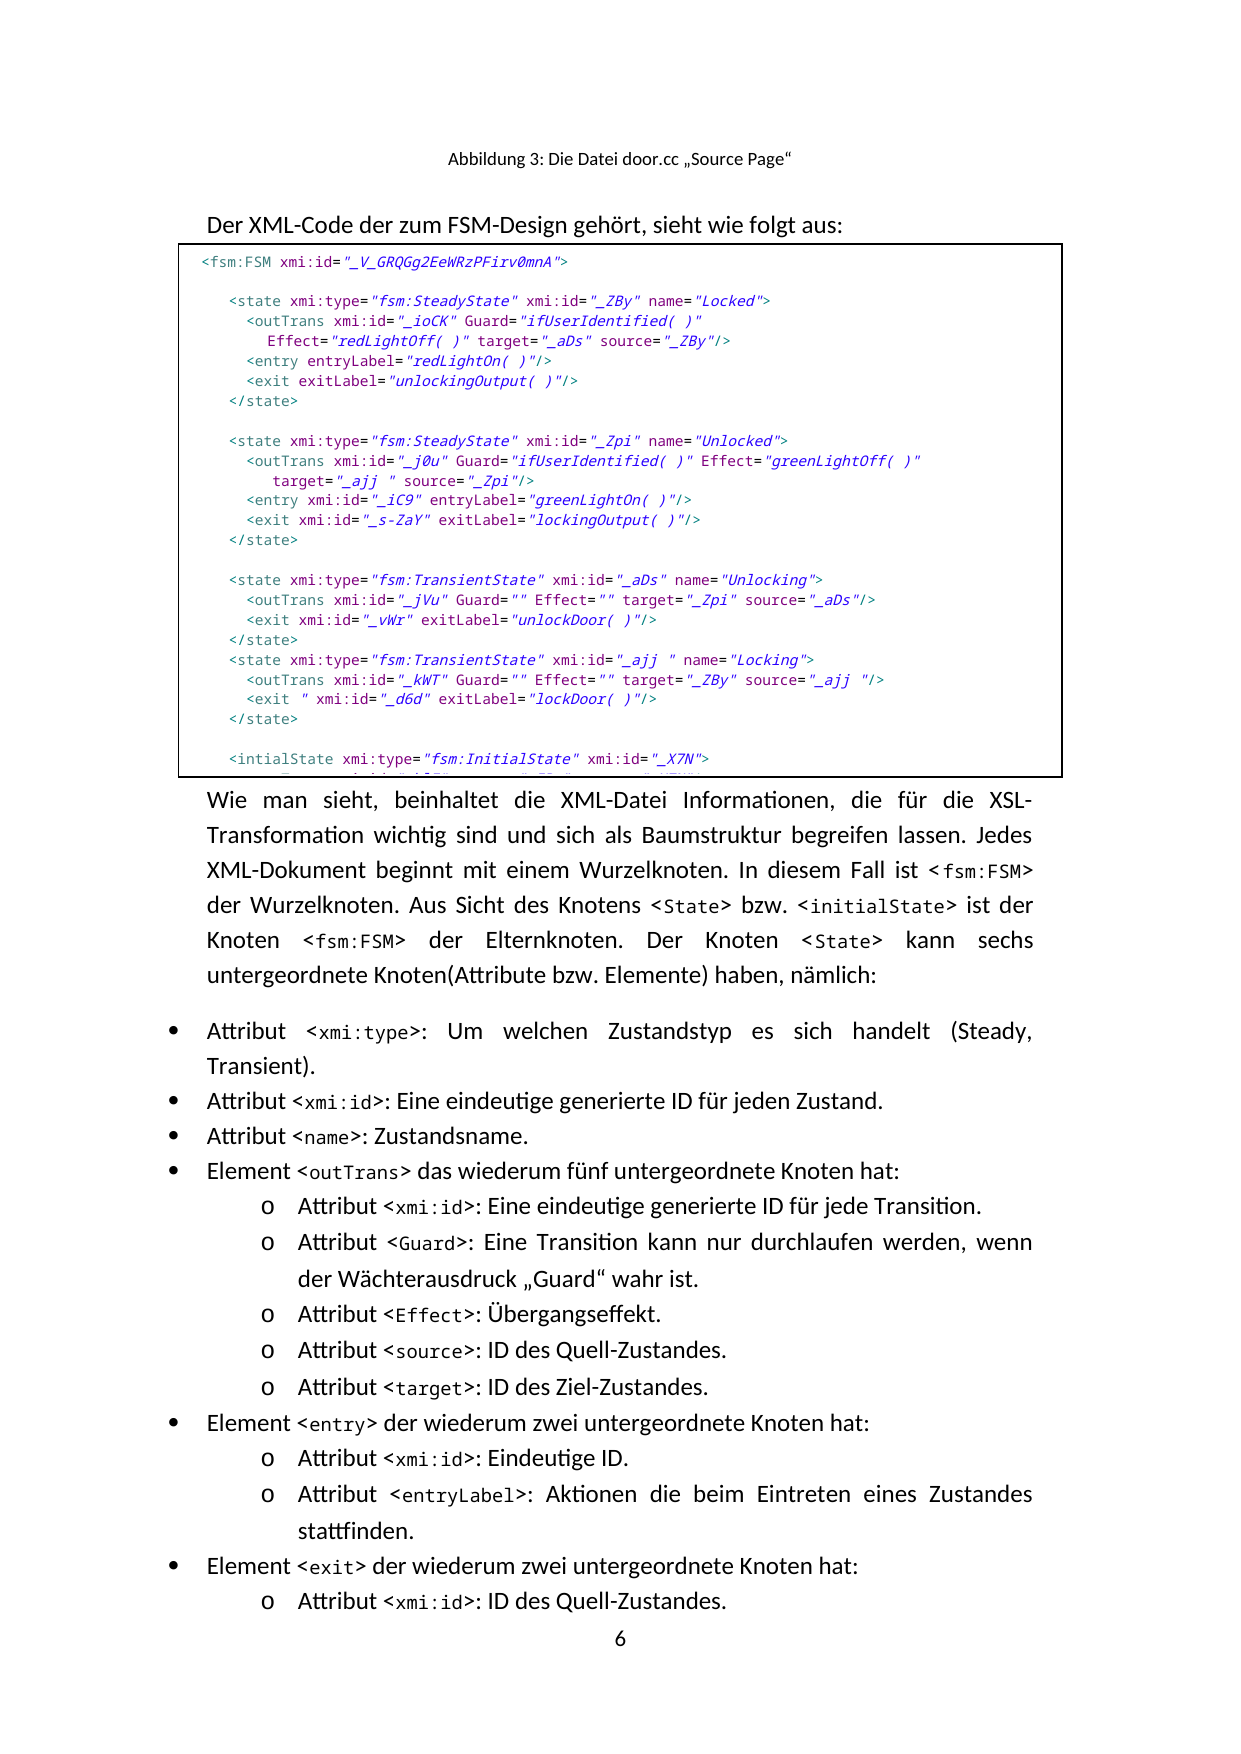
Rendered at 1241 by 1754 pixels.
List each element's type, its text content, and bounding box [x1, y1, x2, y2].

list Attribut <xmi:id>: ID des Quell-Zustandes. [260, 1585, 1033, 1617]
list Attribut <xmi:id>: Eine eindeutige generierte ID für jede Transition. [260, 1190, 1033, 1222]
list Element <outTrans> das wiederum fünf untergeordnete Knoten hat: [169, 1155, 1033, 1186]
text Abbildung 3: Die Datei door.cc „Source Page“ [207, 148, 1033, 171]
list Element <exit> der wiederum zwei untergeordnete Knoten hat: [169, 1550, 1033, 1580]
text Der XML-Code der zum FSM-Design gehört, sieht wie folgt aus: [207, 209, 1033, 239]
list Attribut <xmi:type>: Um welchen Zustandstyp es sich handelt (Steady, Transient). [169, 1015, 1033, 1081]
list Attribut <source>: ID des Quell-Zustandes. [260, 1334, 1033, 1366]
list Attribut <entryLabel>: Aktionen die beim Eintreten eines Zustandes stattfinden. [260, 1479, 1033, 1545]
list Attribut <name>: Zustandsname. [169, 1120, 1033, 1151]
list Attribut <Guard>: Eine Transition kann nur durchlaufen werden, wenn der Wächterausdruck „Guard“ wahr ist. [260, 1227, 1033, 1293]
text Wie man sieht, beinhaltet die XML-Datei Informationen, die für die XSL-Transformation wichtig sind und sich als Baumstruktur begreifen lassen. Jedes XML-Dokument beginnt mit einem Wurzelknoten. In diesem Fall ist <fsm:FSM> der Wurzelknoten. Aus Sicht des Knotens <State> bzw. <initialState> ist der Knoten <fsm:FSM> der Elternknoten. Der Knoten <State> kann sechs untergeordnete Knoten(Attribute bzw. Elemente) haben, nämlich: [207, 784, 1033, 990]
list Attribut <xmi:id>: Eine eindeutige generierte ID für jeden Zustand. [169, 1085, 1033, 1116]
list Element <entry> der wiederum zwei untergeordnete Knoten hat: [169, 1407, 1033, 1438]
list Attribut <target>: ID des Ziel-Zustandes. [260, 1371, 1033, 1402]
list Attribut <xmi:id>: Eindeutige ID. [260, 1442, 1033, 1474]
list Attribut <Effect>: Übergangseffekt. [260, 1298, 1033, 1329]
